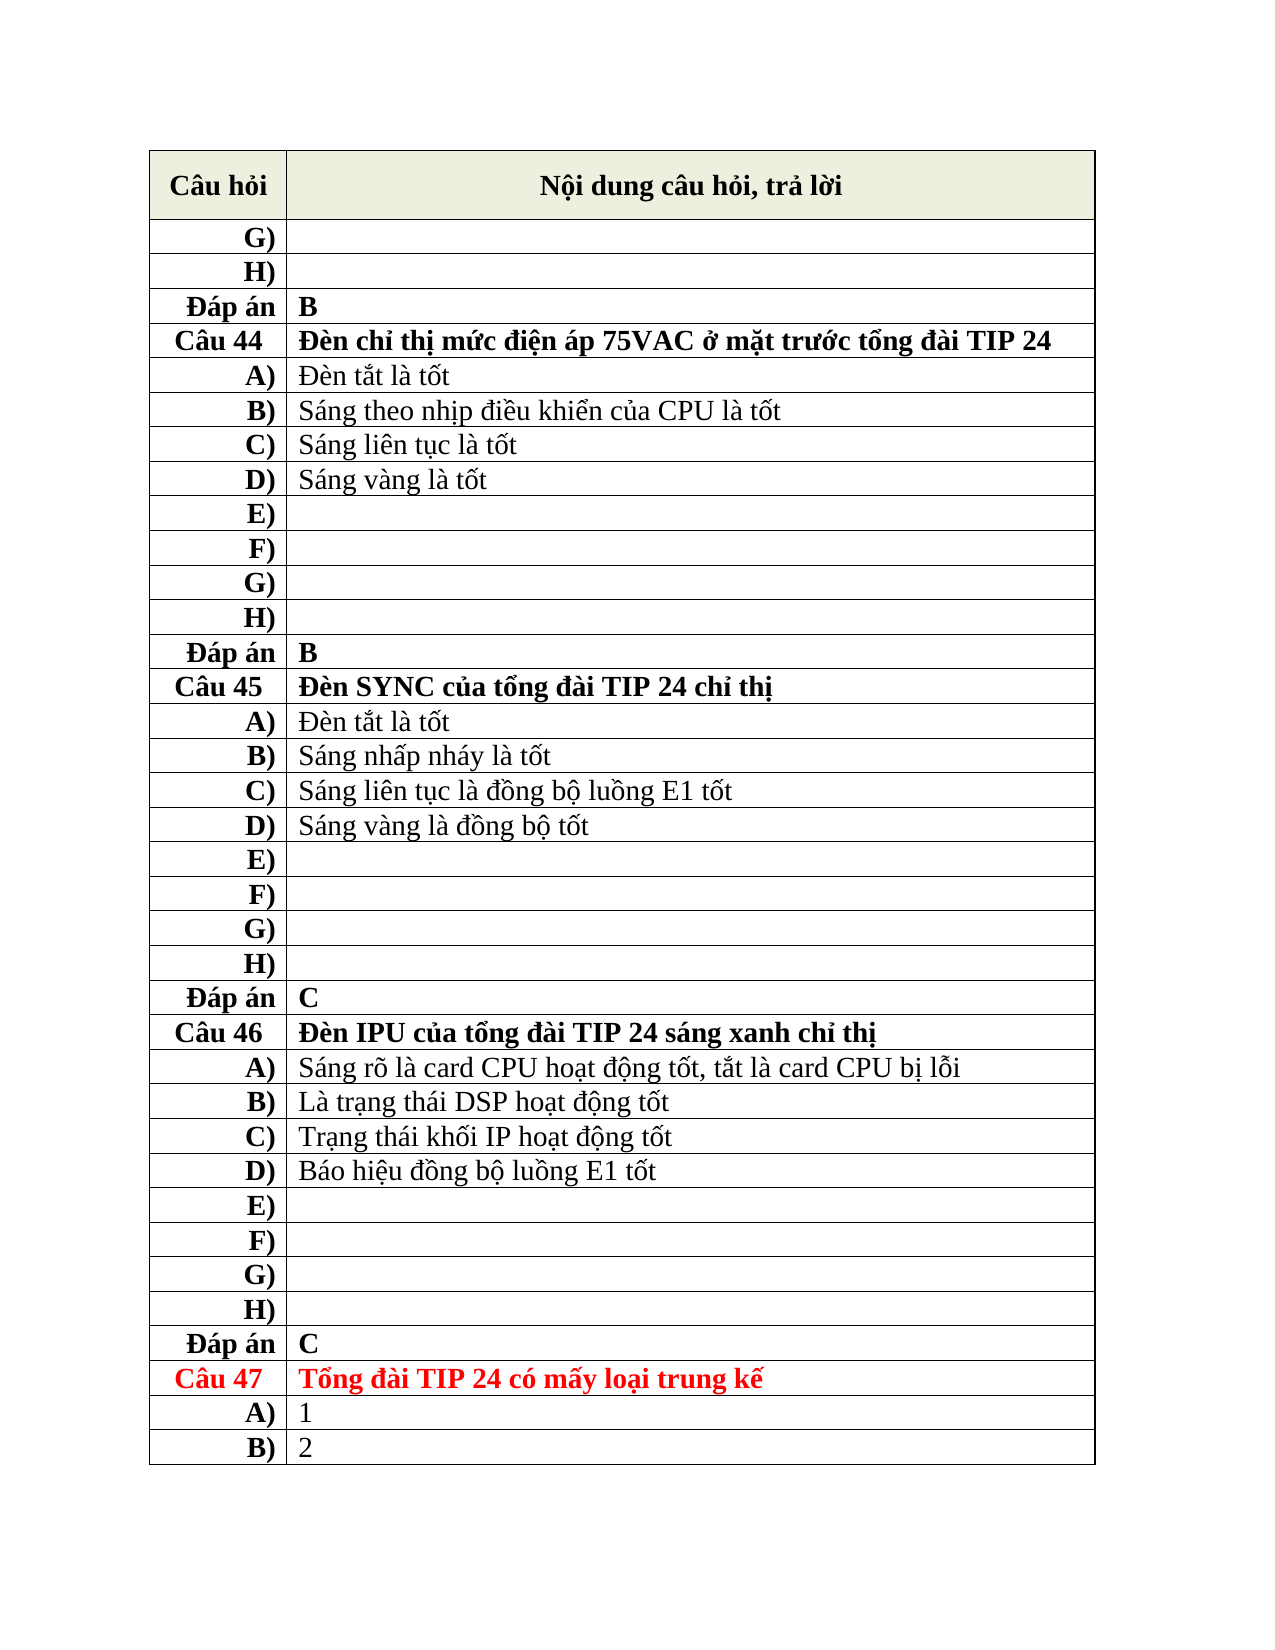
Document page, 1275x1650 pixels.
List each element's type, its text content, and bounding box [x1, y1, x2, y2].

table_cell 2 [287, 1430, 1094, 1464]
table_cell B) [150, 1084, 286, 1118]
table_cell G) [150, 1257, 286, 1291]
table_cell [287, 946, 1094, 979]
table_cell C [287, 981, 1094, 1014]
table_cell H) [150, 600, 286, 634]
table_cell B [287, 289, 1094, 322]
table_cell [287, 877, 1094, 910]
table_cell A) [150, 1396, 286, 1429]
table_cell Sáng vàng là đồng bộ tốt [287, 808, 1094, 841]
table_cell C) [150, 427, 286, 461]
table_cell E) [150, 1188, 286, 1222]
table_cell Sáng vàng là tốt [287, 462, 1094, 495]
table_cell A) [150, 358, 286, 392]
table_cell 1 [287, 1396, 1094, 1429]
table_cell Câu 46 [150, 1015, 286, 1049]
table_cell D) [150, 808, 286, 841]
table_cell F) [150, 877, 286, 910]
table_cell G) [150, 911, 286, 945]
table_cell [287, 566, 1094, 599]
table_cell C) [150, 773, 286, 807]
table_cell H) [150, 946, 286, 979]
table_cell Đáp án [150, 635, 286, 668]
table_cell [287, 1292, 1094, 1325]
table_header Nội dung câu hỏi, trả lời [287, 151, 1094, 219]
table_cell [287, 600, 1094, 634]
table_cell F) [150, 1223, 286, 1256]
table_cell Sáng liên tục là đồng bộ luồng E1 tốt [287, 773, 1094, 807]
table_cell [287, 531, 1094, 564]
table_cell B [287, 635, 1094, 668]
table_cell Đáp án [150, 981, 286, 1014]
table_header Câu hỏi [150, 151, 286, 219]
table_cell H) [150, 1292, 286, 1325]
table_cell Đáp án [150, 289, 286, 322]
table_cell Tổng đài TIP 24 có mấy loại trung kế [287, 1361, 1094, 1394]
table_cell Sáng nhấp nháy là tốt [287, 739, 1094, 772]
table_cell [287, 911, 1094, 945]
table_cell [287, 220, 1094, 253]
table_cell [287, 1188, 1094, 1222]
table_cell A) [150, 1050, 286, 1083]
table_cell Là trạng thái DSP hoạt động tốt [287, 1084, 1094, 1118]
table_cell B) [150, 739, 286, 772]
table_cell E) [150, 496, 286, 530]
table_cell Sáng liên tục là tốt [287, 427, 1094, 461]
table_cell Câu 45 [150, 669, 286, 703]
table_cell [287, 496, 1094, 530]
table_cell Báo hiệu đồng bộ luồng E1 tốt [287, 1154, 1094, 1187]
table_cell Câu 47 [150, 1361, 286, 1394]
table_cell Đèn IPU của tổng đài TIP 24 sáng xanh chỉ thị [287, 1015, 1094, 1049]
table_cell D) [150, 1154, 286, 1187]
table_cell E) [150, 842, 286, 876]
table_cell D) [150, 462, 286, 495]
table_cell C [287, 1326, 1094, 1360]
table_cell Sáng rõ là card CPU hoạt động tốt, tắt là card CPU bị lỗi [287, 1050, 1094, 1083]
table_cell Đèn chỉ thị mức điện áp 75VAC ở mặt trước tổng đài TIP 24 [287, 324, 1094, 357]
table_cell [287, 842, 1094, 876]
table_cell G) [150, 566, 286, 599]
table_cell A) [150, 704, 286, 737]
table_cell H) [150, 254, 286, 288]
table_cell Trạng thái khối IP hoạt động tốt [287, 1119, 1094, 1152]
table_cell B) [150, 393, 286, 426]
table_cell F) [150, 531, 286, 564]
table_cell G) [150, 220, 286, 253]
table_cell Câu 44 [150, 324, 286, 357]
table_cell [287, 254, 1094, 288]
table_cell [287, 1223, 1094, 1256]
table_cell Đèn SYNC của tổng đài TIP 24 chỉ thị [287, 669, 1094, 703]
table_cell C) [150, 1119, 286, 1152]
table_cell Sáng theo nhịp điều khiển của CPU là tốt [287, 393, 1094, 426]
table_cell Đáp án [150, 1326, 286, 1360]
table_cell B) [150, 1430, 286, 1464]
table_cell Đèn tắt là tốt [287, 358, 1094, 392]
table_cell [287, 1257, 1094, 1291]
table_cell Đèn tắt là tốt [287, 704, 1094, 737]
